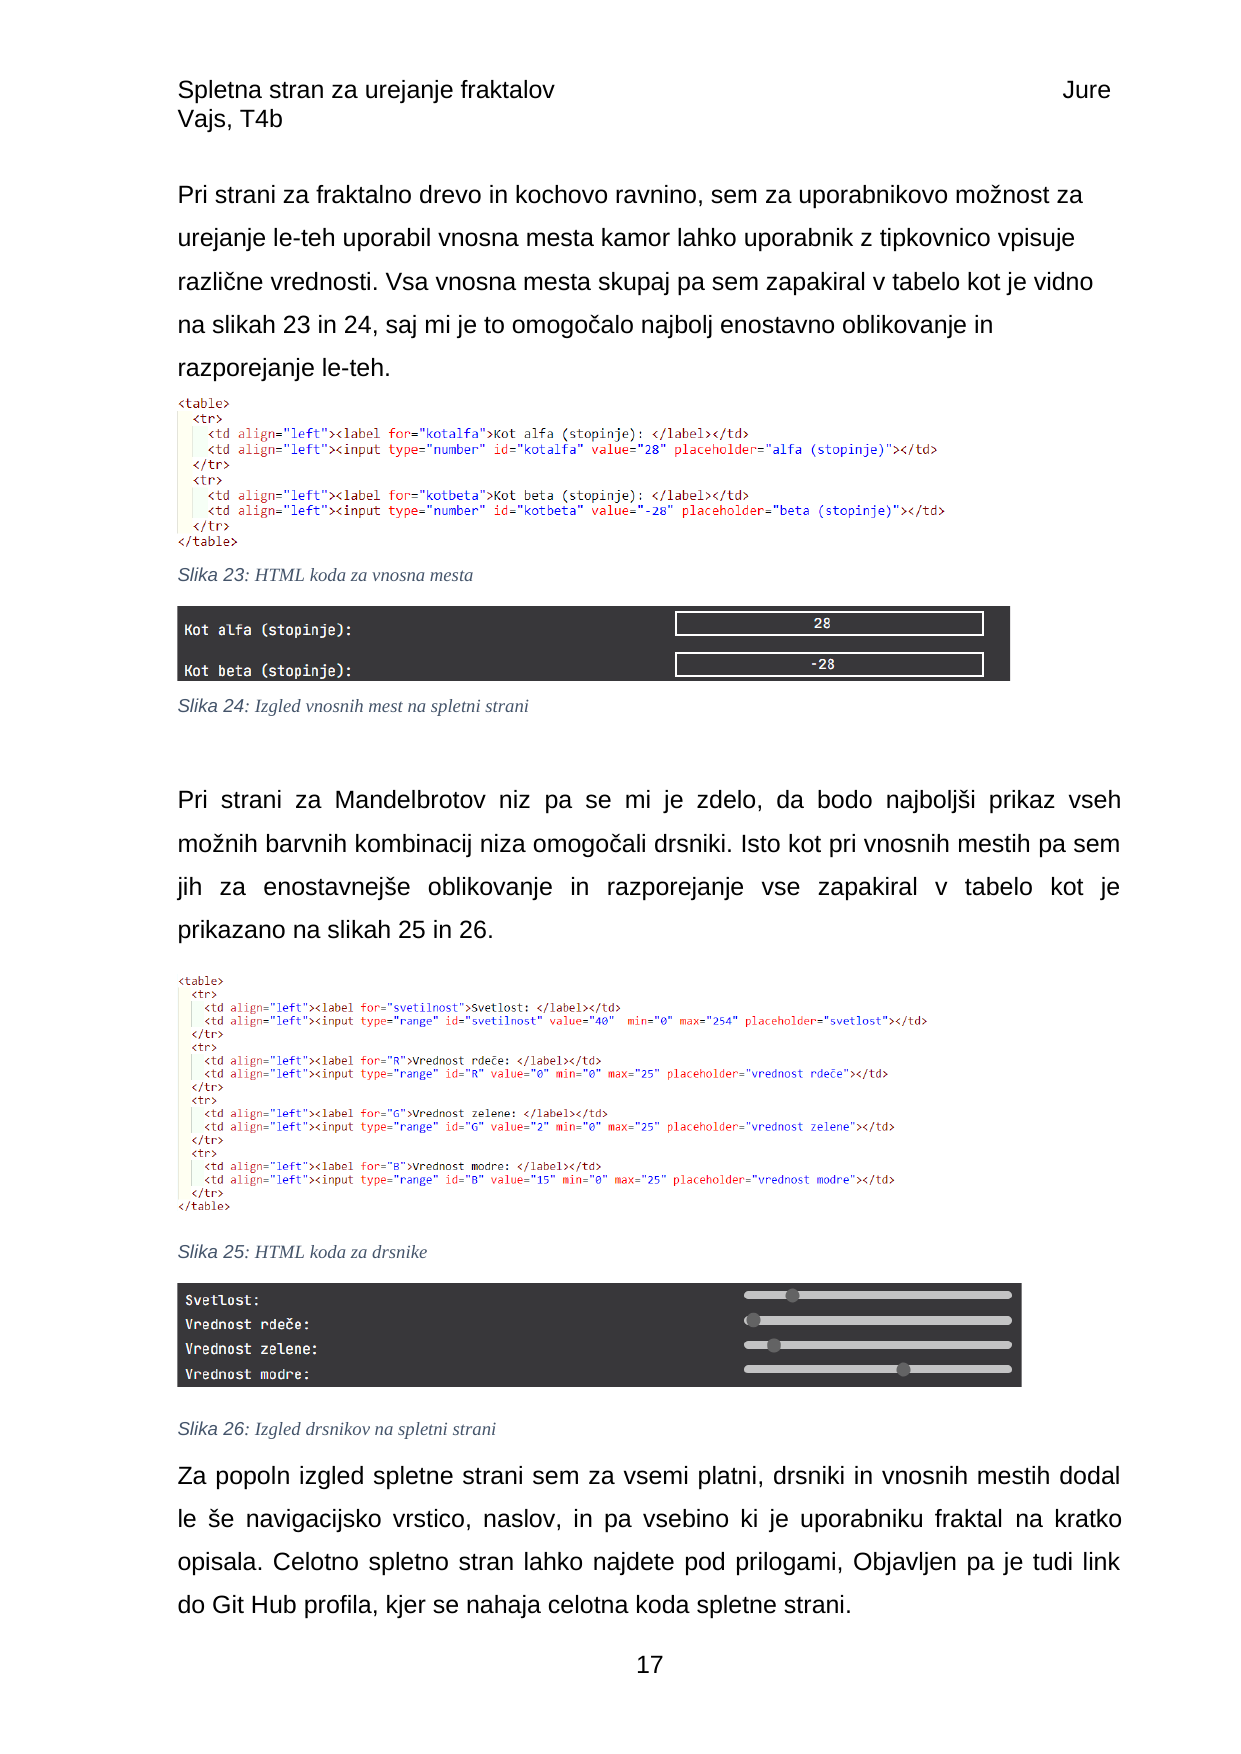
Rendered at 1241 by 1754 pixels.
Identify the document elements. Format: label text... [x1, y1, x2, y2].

text Za popoln izgled spletne strani sem za vsemi platni, drsniki in vnosnih mestih dodal le še navigacijsko vrstico, naslov, in pa vsebino ki je uporabniku fraktal na kratko opisala. Celotno spletno stran lahko najdete pod prilogami, Objavljen pa je tudi link do Git Hub profila, kjer se nahaja celotna koda spletne strani. [177, 1461, 1122, 1619]
picture [177, 974, 932, 1211]
picture [177, 395, 951, 550]
picture [177, 606, 1011, 681]
text Pri strani za Mandelbrotov niz pa se mi je zdelo, da bodo najboljši prikaz vseh možnih barvnih kombinacij niza omogočali drsniki. Isto kot pri vnosnih mestih pa sem jih za enostavnejše oblikovanje in razporejanje vse zapakiral v tabelo kot je prikazano na slikah 25 in 26. [177, 786, 1122, 944]
text Slika 23: HTML koda za vnosna mesta [177, 564, 1122, 585]
text Slika 24: Izgled vnosnih mest na spletni strani [177, 694, 1122, 716]
text Slika 25: HTML koda za drsnike [177, 1241, 1122, 1263]
text Pri strani za fraktalno drevo in kochovo ravnino, sem za uporabnikovo možnost za urejanje le-teh uporabil vnosna mesta kamor lahko uporabnik z tipkovnico vpisuje različne vrednosti. Vsa vnosna mesta skupaj pa sem zapakiral v tabelo kot je vidno na slikah 23 in 24, saj mi je to omogočalo najbolj enostavno oblikovanje in razporejanje le-teh. [177, 180, 1122, 381]
picture [177, 1283, 1022, 1387]
text Slika 26: Izgled drsnikov na spletni strani [177, 1418, 1122, 1440]
